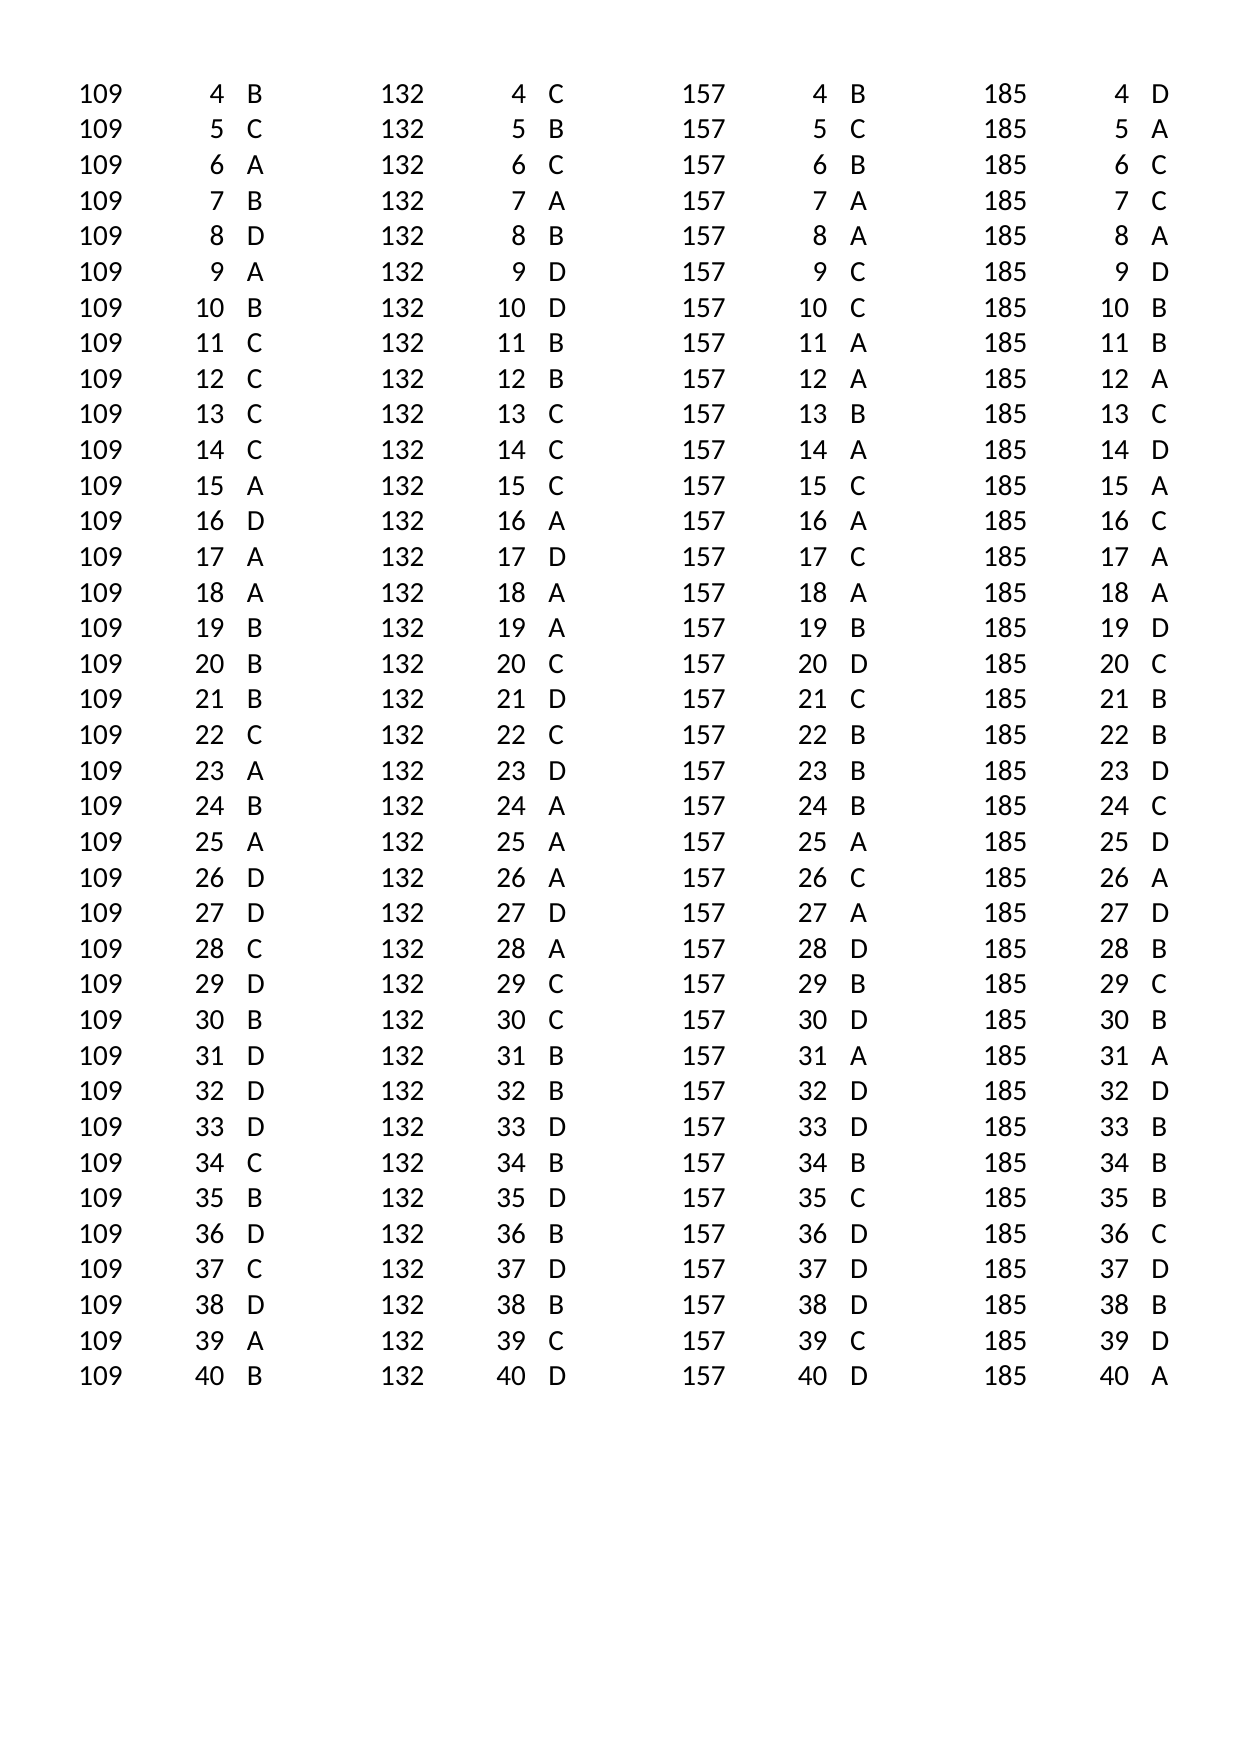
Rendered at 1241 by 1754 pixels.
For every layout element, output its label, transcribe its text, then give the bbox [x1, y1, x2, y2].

table_cell 185 [939, 218, 1038, 253]
table_cell 185 [939, 360, 1038, 396]
table_cell 109 [34, 894, 134, 930]
table_cell 8 [134, 218, 235, 253]
table_cell B [537, 1215, 637, 1251]
table_cell C [537, 716, 637, 752]
table_cell 132 [335, 859, 435, 894]
table_cell D [537, 1108, 637, 1144]
table_cell 132 [335, 360, 435, 396]
table_cell 8 [435, 218, 537, 253]
table_cell C [839, 859, 938, 894]
table_cell 9 [1038, 253, 1140, 289]
table_cell 6 [1038, 146, 1140, 182]
table_cell 31 [1038, 1037, 1140, 1072]
table_cell B [1140, 324, 1240, 360]
table_cell 132 [335, 1073, 435, 1108]
table_cell 109 [34, 823, 134, 859]
table_cell B [1140, 716, 1240, 752]
table_cell A [537, 503, 637, 538]
table_cell 40 [737, 1358, 838, 1393]
table_cell 185 [939, 75, 1038, 111]
table_cell 132 [335, 681, 435, 716]
table_cell B [1140, 1179, 1240, 1215]
table_cell 38 [737, 1286, 838, 1322]
table_cell A [1140, 574, 1240, 609]
table_cell 37 [737, 1251, 838, 1286]
table_cell D [235, 1073, 335, 1108]
table_cell B [1140, 1001, 1240, 1037]
table_cell 23 [1038, 752, 1140, 787]
table_cell A [235, 1322, 335, 1357]
table_cell D [537, 752, 637, 787]
table_cell 37 [134, 1251, 235, 1286]
table_cell 33 [1038, 1108, 1140, 1144]
table_cell 29 [435, 966, 537, 1001]
table_cell 157 [637, 1037, 737, 1072]
table_cell 185 [939, 503, 1038, 538]
table_cell 109 [34, 1215, 134, 1251]
table_cell 40 [1038, 1358, 1140, 1393]
table_cell C [235, 431, 335, 467]
table_cell A [537, 823, 637, 859]
table_cell 132 [335, 396, 435, 431]
table_cell 7 [435, 182, 537, 217]
table_cell B [537, 1037, 637, 1072]
table_cell B [839, 1144, 938, 1179]
table_cell C [235, 324, 335, 360]
table_cell 10 [1038, 289, 1140, 324]
table_cell D [235, 894, 335, 930]
table_cell 5 [435, 111, 537, 146]
table_cell D [537, 1358, 637, 1393]
table_cell 11 [435, 324, 537, 360]
table_cell 109 [34, 681, 134, 716]
table_cell A [839, 894, 938, 930]
table_cell 157 [637, 253, 737, 289]
table_cell 35 [1038, 1179, 1140, 1215]
table_cell B [839, 716, 938, 752]
table_cell A [537, 574, 637, 609]
table_cell 9 [435, 253, 537, 289]
table_cell 109 [34, 1144, 134, 1179]
table_cell B [839, 788, 938, 823]
table_cell B [235, 609, 335, 645]
table_cell 157 [637, 681, 737, 716]
table_cell C [537, 431, 637, 467]
table_cell D [537, 289, 637, 324]
table_cell 8 [1038, 218, 1140, 253]
table_cell D [537, 894, 637, 930]
table_cell 157 [637, 289, 737, 324]
table_cell 157 [637, 1322, 737, 1357]
table_cell 7 [1038, 182, 1140, 217]
table_cell 157 [637, 823, 737, 859]
table_cell 109 [34, 253, 134, 289]
table_cell 157 [637, 1108, 737, 1144]
table_cell 24 [1038, 788, 1140, 823]
table_cell 33 [435, 1108, 537, 1144]
table_cell 132 [335, 218, 435, 253]
table_cell 31 [134, 1037, 235, 1072]
table_cell 109 [34, 609, 134, 645]
table_cell 185 [939, 538, 1038, 574]
table_cell 17 [1038, 538, 1140, 574]
table_cell 185 [939, 823, 1038, 859]
table_cell C [1140, 788, 1240, 823]
table_cell 157 [637, 218, 737, 253]
table_cell 132 [335, 574, 435, 609]
table_cell 185 [939, 467, 1038, 502]
table_cell 132 [335, 716, 435, 752]
table_cell 132 [335, 966, 435, 1001]
table_cell A [235, 823, 335, 859]
table_cell 9 [737, 253, 838, 289]
table_cell B [235, 1358, 335, 1393]
table_cell C [839, 1322, 938, 1357]
table_cell 132 [335, 823, 435, 859]
table_cell B [235, 788, 335, 823]
table_cell 35 [435, 1179, 537, 1215]
table_cell C [839, 289, 938, 324]
table_cell 132 [335, 1179, 435, 1215]
table_cell C [235, 716, 335, 752]
table_cell 20 [737, 645, 838, 681]
table_cell 109 [34, 1358, 134, 1393]
table_cell 132 [335, 788, 435, 823]
table_cell 22 [737, 716, 838, 752]
table_cell 30 [134, 1001, 235, 1037]
table_cell C [537, 467, 637, 502]
table_cell D [839, 1215, 938, 1251]
table_cell 4 [435, 75, 537, 111]
table_cell 132 [335, 1215, 435, 1251]
table_cell 132 [335, 1251, 435, 1286]
table_cell 132 [335, 1037, 435, 1072]
table_cell 28 [737, 930, 838, 966]
table_cell 14 [134, 431, 235, 467]
table_cell 23 [134, 752, 235, 787]
table_cell A [235, 467, 335, 502]
table_cell 21 [737, 681, 838, 716]
table_cell 10 [737, 289, 838, 324]
table_cell B [235, 182, 335, 217]
table_cell A [1140, 538, 1240, 574]
table_cell 28 [435, 930, 537, 966]
table_cell 132 [335, 111, 435, 146]
table_cell 157 [637, 859, 737, 894]
table_cell 20 [1038, 645, 1140, 681]
table_cell 109 [34, 289, 134, 324]
table_cell 185 [939, 1215, 1038, 1251]
table_cell 109 [34, 467, 134, 502]
table_cell 28 [1038, 930, 1140, 966]
table_cell 14 [435, 431, 537, 467]
table_cell 132 [335, 289, 435, 324]
table_cell C [235, 1144, 335, 1179]
table_cell 28 [134, 930, 235, 966]
table_cell 185 [939, 1001, 1038, 1037]
table_cell 157 [637, 182, 737, 217]
table_cell 109 [34, 1001, 134, 1037]
table_cell 132 [335, 1322, 435, 1357]
table_cell D [839, 1073, 938, 1108]
table_cell A [839, 823, 938, 859]
table_cell D [839, 1286, 938, 1322]
table_cell 13 [134, 396, 235, 431]
table_cell 36 [737, 1215, 838, 1251]
table_cell 132 [335, 431, 435, 467]
table_cell 6 [435, 146, 537, 182]
table_cell 132 [335, 75, 435, 111]
table_cell 109 [34, 1251, 134, 1286]
table_cell 185 [939, 253, 1038, 289]
table_cell A [839, 360, 938, 396]
table_cell B [235, 1179, 335, 1215]
table_cell 157 [637, 609, 737, 645]
table_cell 132 [335, 1286, 435, 1322]
table_cell C [537, 1322, 637, 1357]
table_cell 34 [435, 1144, 537, 1179]
table_cell 17 [435, 538, 537, 574]
table_cell D [235, 1108, 335, 1144]
table_cell B [1140, 1144, 1240, 1179]
table_cell B [235, 645, 335, 681]
table_cell 29 [134, 966, 235, 1001]
table_cell B [839, 75, 938, 111]
table_cell 132 [335, 1001, 435, 1037]
table_cell 24 [134, 788, 235, 823]
table_cell 33 [737, 1108, 838, 1144]
table_cell 15 [134, 467, 235, 502]
table_cell C [1140, 146, 1240, 182]
table_cell A [1140, 1037, 1240, 1072]
table_cell C [235, 1251, 335, 1286]
table_cell 109 [34, 431, 134, 467]
table_cell D [1140, 823, 1240, 859]
table_cell 25 [435, 823, 537, 859]
table_cell 157 [637, 1073, 737, 1108]
table_cell 16 [435, 503, 537, 538]
table_cell 185 [939, 894, 1038, 930]
table_cell 185 [939, 1073, 1038, 1108]
table_cell C [839, 538, 938, 574]
table_cell A [1140, 1358, 1240, 1393]
table_cell C [1140, 182, 1240, 217]
table_cell 21 [435, 681, 537, 716]
table_cell 39 [1038, 1322, 1140, 1357]
table_cell 185 [939, 609, 1038, 645]
table_cell 185 [939, 431, 1038, 467]
table_cell 9 [134, 253, 235, 289]
table_cell 132 [335, 538, 435, 574]
table_cell D [1140, 752, 1240, 787]
table_cell 36 [435, 1215, 537, 1251]
table_cell 132 [335, 146, 435, 182]
table_cell C [235, 930, 335, 966]
table_cell 185 [939, 574, 1038, 609]
table_cell 37 [435, 1251, 537, 1286]
table_cell 24 [435, 788, 537, 823]
table_cell 17 [737, 538, 838, 574]
table_cell B [839, 146, 938, 182]
table_cell A [537, 788, 637, 823]
table_cell B [537, 111, 637, 146]
table_cell C [537, 75, 637, 111]
table_cell D [537, 1251, 637, 1286]
table_cell B [839, 966, 938, 1001]
table_cell 157 [637, 788, 737, 823]
table_cell 157 [637, 467, 737, 502]
table_cell 39 [134, 1322, 235, 1357]
table_cell 32 [737, 1073, 838, 1108]
table_cell 4 [134, 75, 235, 111]
table_cell 5 [1038, 111, 1140, 146]
table_cell B [1140, 289, 1240, 324]
table_cell 6 [737, 146, 838, 182]
table_cell A [839, 503, 938, 538]
table_cell A [235, 538, 335, 574]
table_cell 35 [737, 1179, 838, 1215]
table_cell 185 [939, 1144, 1038, 1179]
table_cell 109 [34, 752, 134, 787]
table_cell A [839, 574, 938, 609]
table_cell 109 [34, 930, 134, 966]
table_cell 185 [939, 1179, 1038, 1215]
table_cell C [839, 1179, 938, 1215]
table_cell 185 [939, 1037, 1038, 1072]
table_cell B [839, 609, 938, 645]
table_cell 5 [737, 111, 838, 146]
table_cell 10 [435, 289, 537, 324]
table_cell 109 [34, 75, 134, 111]
table_cell 157 [637, 716, 737, 752]
table_cell 35 [134, 1179, 235, 1215]
table_cell B [839, 396, 938, 431]
table_cell 27 [737, 894, 838, 930]
table_cell 157 [637, 930, 737, 966]
table_cell D [1140, 75, 1240, 111]
table_cell 109 [34, 396, 134, 431]
table_cell 157 [637, 360, 737, 396]
table_cell 6 [134, 146, 235, 182]
table_cell 31 [435, 1037, 537, 1072]
table_cell 185 [939, 1322, 1038, 1357]
table_cell 157 [637, 574, 737, 609]
table_cell 38 [1038, 1286, 1140, 1322]
table_cell 30 [435, 1001, 537, 1037]
table_cell 34 [134, 1144, 235, 1179]
table_cell 109 [34, 324, 134, 360]
table_cell 22 [1038, 716, 1140, 752]
table_cell A [235, 574, 335, 609]
table_cell D [537, 681, 637, 716]
table_cell 8 [737, 218, 838, 253]
table_cell 185 [939, 324, 1038, 360]
table_cell 36 [1038, 1215, 1140, 1251]
table_cell 157 [637, 503, 737, 538]
table_cell C [1140, 1215, 1240, 1251]
table_cell 26 [1038, 859, 1140, 894]
table_cell 157 [637, 1215, 737, 1251]
table_cell 132 [335, 1144, 435, 1179]
table_cell D [1140, 1073, 1240, 1108]
table_cell 157 [637, 966, 737, 1001]
table_cell 157 [637, 1358, 737, 1393]
table_cell D [839, 645, 938, 681]
table_cell 109 [34, 218, 134, 253]
table_cell D [235, 859, 335, 894]
table_cell 157 [637, 75, 737, 111]
table_cell 19 [737, 609, 838, 645]
table_cell 7 [737, 182, 838, 217]
table_cell 12 [737, 360, 838, 396]
table_cell 132 [335, 324, 435, 360]
table_cell 109 [34, 1179, 134, 1215]
table_cell B [235, 681, 335, 716]
table_cell 17 [134, 538, 235, 574]
table_cell 33 [134, 1108, 235, 1144]
table_cell 13 [1038, 396, 1140, 431]
table_cell 29 [1038, 966, 1140, 1001]
table_cell 109 [34, 538, 134, 574]
table_cell D [537, 253, 637, 289]
table_cell 21 [1038, 681, 1140, 716]
table_cell A [839, 431, 938, 467]
table_cell 157 [637, 1286, 737, 1322]
table_cell B [537, 360, 637, 396]
table_cell 132 [335, 930, 435, 966]
table_cell B [839, 752, 938, 787]
table_cell D [1140, 1322, 1240, 1357]
table_cell 32 [435, 1073, 537, 1108]
table_cell C [537, 1001, 637, 1037]
table_cell 26 [435, 859, 537, 894]
table_cell 20 [134, 645, 235, 681]
table_cell B [235, 1001, 335, 1037]
table_cell 132 [335, 894, 435, 930]
table_cell 109 [34, 360, 134, 396]
table_cell D [537, 538, 637, 574]
table_cell 185 [939, 1251, 1038, 1286]
table_cell 22 [435, 716, 537, 752]
table_cell B [1140, 930, 1240, 966]
table_cell D [235, 1215, 335, 1251]
table_cell 109 [34, 859, 134, 894]
table_cell 109 [34, 645, 134, 681]
table_cell C [537, 966, 637, 1001]
table_cell A [839, 324, 938, 360]
table_cell 38 [435, 1286, 537, 1322]
table_cell 25 [134, 823, 235, 859]
table_cell 109 [34, 503, 134, 538]
table_cell 185 [939, 645, 1038, 681]
table_cell 109 [34, 1073, 134, 1108]
table_cell 12 [134, 360, 235, 396]
table_cell B [235, 75, 335, 111]
table_cell 132 [335, 752, 435, 787]
table_cell 109 [34, 966, 134, 1001]
table_cell 19 [1038, 609, 1140, 645]
table_cell A [537, 859, 637, 894]
table_cell 30 [737, 1001, 838, 1037]
table_cell A [537, 182, 637, 217]
table_cell D [1140, 431, 1240, 467]
table_cell 157 [637, 396, 737, 431]
table_cell C [839, 467, 938, 502]
table_cell D [235, 503, 335, 538]
table_cell 185 [939, 1286, 1038, 1322]
table_cell 185 [939, 182, 1038, 217]
table_cell 12 [1038, 360, 1140, 396]
table_cell 11 [1038, 324, 1140, 360]
table_cell 185 [939, 111, 1038, 146]
table_cell A [839, 218, 938, 253]
table_cell C [537, 146, 637, 182]
table_cell 18 [737, 574, 838, 609]
table_cell 157 [637, 1251, 737, 1286]
table_cell D [1140, 609, 1240, 645]
table_cell 24 [737, 788, 838, 823]
table_cell D [839, 930, 938, 966]
table_cell 109 [34, 111, 134, 146]
table_cell 15 [435, 467, 537, 502]
table_cell 185 [939, 396, 1038, 431]
table_cell C [235, 360, 335, 396]
table_cell 5 [134, 111, 235, 146]
table_cell 185 [939, 289, 1038, 324]
table_cell C [1140, 396, 1240, 431]
table_cell 23 [737, 752, 838, 787]
table_cell 31 [737, 1037, 838, 1072]
table_cell C [235, 111, 335, 146]
table_cell 132 [335, 645, 435, 681]
table_cell 19 [435, 609, 537, 645]
table_cell D [235, 218, 335, 253]
table_cell 27 [1038, 894, 1140, 930]
table_cell 18 [1038, 574, 1140, 609]
table_cell C [839, 681, 938, 716]
table_cell D [235, 1037, 335, 1072]
table_cell C [1140, 645, 1240, 681]
table_cell D [537, 1179, 637, 1215]
table_cell 39 [737, 1322, 838, 1357]
table_cell B [537, 324, 637, 360]
table_cell 21 [134, 681, 235, 716]
table_cell A [235, 752, 335, 787]
table_cell C [839, 253, 938, 289]
table_cell D [1140, 1251, 1240, 1286]
table_cell A [1140, 111, 1240, 146]
table_cell A [235, 253, 335, 289]
table_cell 40 [134, 1358, 235, 1393]
table_cell D [235, 1286, 335, 1322]
table_cell 157 [637, 894, 737, 930]
table_cell D [839, 1001, 938, 1037]
table_cell 132 [335, 503, 435, 538]
table_cell 30 [1038, 1001, 1140, 1037]
table_cell 157 [637, 1144, 737, 1179]
table_cell A [537, 930, 637, 966]
table_cell 32 [1038, 1073, 1140, 1108]
table_cell 132 [335, 1358, 435, 1393]
table_cell 18 [134, 574, 235, 609]
table_cell 157 [637, 146, 737, 182]
table_cell 157 [637, 752, 737, 787]
table_cell 157 [637, 645, 737, 681]
table_cell D [1140, 894, 1240, 930]
table_cell B [537, 1144, 637, 1179]
table_cell A [537, 609, 637, 645]
table_cell 27 [134, 894, 235, 930]
table_cell 132 [335, 1108, 435, 1144]
table_cell 13 [435, 396, 537, 431]
table_cell 185 [939, 1358, 1038, 1393]
table_cell 109 [34, 1286, 134, 1322]
table_cell 25 [737, 823, 838, 859]
table_cell 16 [1038, 503, 1140, 538]
table_cell 157 [637, 111, 737, 146]
table_cell A [1140, 360, 1240, 396]
table_cell 157 [637, 1001, 737, 1037]
table_cell 7 [134, 182, 235, 217]
table_cell A [839, 1037, 938, 1072]
table_cell 185 [939, 1108, 1038, 1144]
table_cell 29 [737, 966, 838, 1001]
table_cell C [235, 396, 335, 431]
table_cell B [537, 1073, 637, 1108]
table_cell C [1140, 503, 1240, 538]
table_cell 14 [737, 431, 838, 467]
table_cell C [839, 111, 938, 146]
table_cell 185 [939, 930, 1038, 966]
table_cell 20 [435, 645, 537, 681]
table_cell 15 [737, 467, 838, 502]
table_cell 109 [34, 1108, 134, 1144]
table_cell 26 [134, 859, 235, 894]
table_cell 32 [134, 1073, 235, 1108]
table_cell 16 [737, 503, 838, 538]
table_cell 157 [637, 431, 737, 467]
table_cell 12 [435, 360, 537, 396]
table_cell B [537, 1286, 637, 1322]
table_cell 38 [134, 1286, 235, 1322]
table_cell 109 [34, 788, 134, 823]
table_cell 27 [435, 894, 537, 930]
table_cell 157 [637, 1179, 737, 1215]
table_cell 18 [435, 574, 537, 609]
table_cell C [1140, 966, 1240, 1001]
table_cell 19 [134, 609, 235, 645]
table_cell 22 [134, 716, 235, 752]
table_cell 37 [1038, 1251, 1140, 1286]
table_cell 39 [435, 1322, 537, 1357]
table_cell 34 [1038, 1144, 1140, 1179]
table_cell B [1140, 1108, 1240, 1144]
table_cell D [839, 1358, 938, 1393]
table_cell 185 [939, 966, 1038, 1001]
table_cell 157 [637, 538, 737, 574]
table_cell 185 [939, 681, 1038, 716]
table_cell 11 [737, 324, 838, 360]
table_cell 36 [134, 1215, 235, 1251]
table_cell B [1140, 1286, 1240, 1322]
table_cell 4 [737, 75, 838, 111]
table_cell 23 [435, 752, 537, 787]
table_cell C [537, 645, 637, 681]
table_cell A [1140, 218, 1240, 253]
table_cell 185 [939, 146, 1038, 182]
table_cell 34 [737, 1144, 838, 1179]
table_cell 15 [1038, 467, 1140, 502]
table_cell A [839, 182, 938, 217]
table_cell 11 [134, 324, 235, 360]
table_cell 132 [335, 467, 435, 502]
table_cell 25 [1038, 823, 1140, 859]
table_cell 109 [34, 716, 134, 752]
table_cell 26 [737, 859, 838, 894]
table_cell C [537, 396, 637, 431]
table_cell 185 [939, 716, 1038, 752]
table_cell 109 [34, 574, 134, 609]
table_cell 185 [939, 752, 1038, 787]
table_cell 13 [737, 396, 838, 431]
table_cell 109 [34, 1322, 134, 1357]
table_cell 16 [134, 503, 235, 538]
table_cell B [1140, 681, 1240, 716]
table_cell 157 [637, 324, 737, 360]
table_cell D [235, 966, 335, 1001]
table_cell B [235, 289, 335, 324]
table_cell A [235, 146, 335, 182]
table_cell D [1140, 253, 1240, 289]
table_cell 4 [1038, 75, 1140, 111]
table_cell 109 [34, 146, 134, 182]
table_cell 14 [1038, 431, 1140, 467]
table_cell 132 [335, 609, 435, 645]
table_cell D [839, 1251, 938, 1286]
table_cell 40 [435, 1358, 537, 1393]
table_cell 132 [335, 253, 435, 289]
table_cell D [839, 1108, 938, 1144]
table_cell B [537, 218, 637, 253]
table_cell 185 [939, 859, 1038, 894]
table_cell 109 [34, 182, 134, 217]
table_cell 109 [34, 1037, 134, 1072]
table_cell A [1140, 859, 1240, 894]
table_cell 185 [939, 788, 1038, 823]
table_cell 10 [134, 289, 235, 324]
table_cell A [1140, 467, 1240, 502]
table_cell 132 [335, 182, 435, 217]
